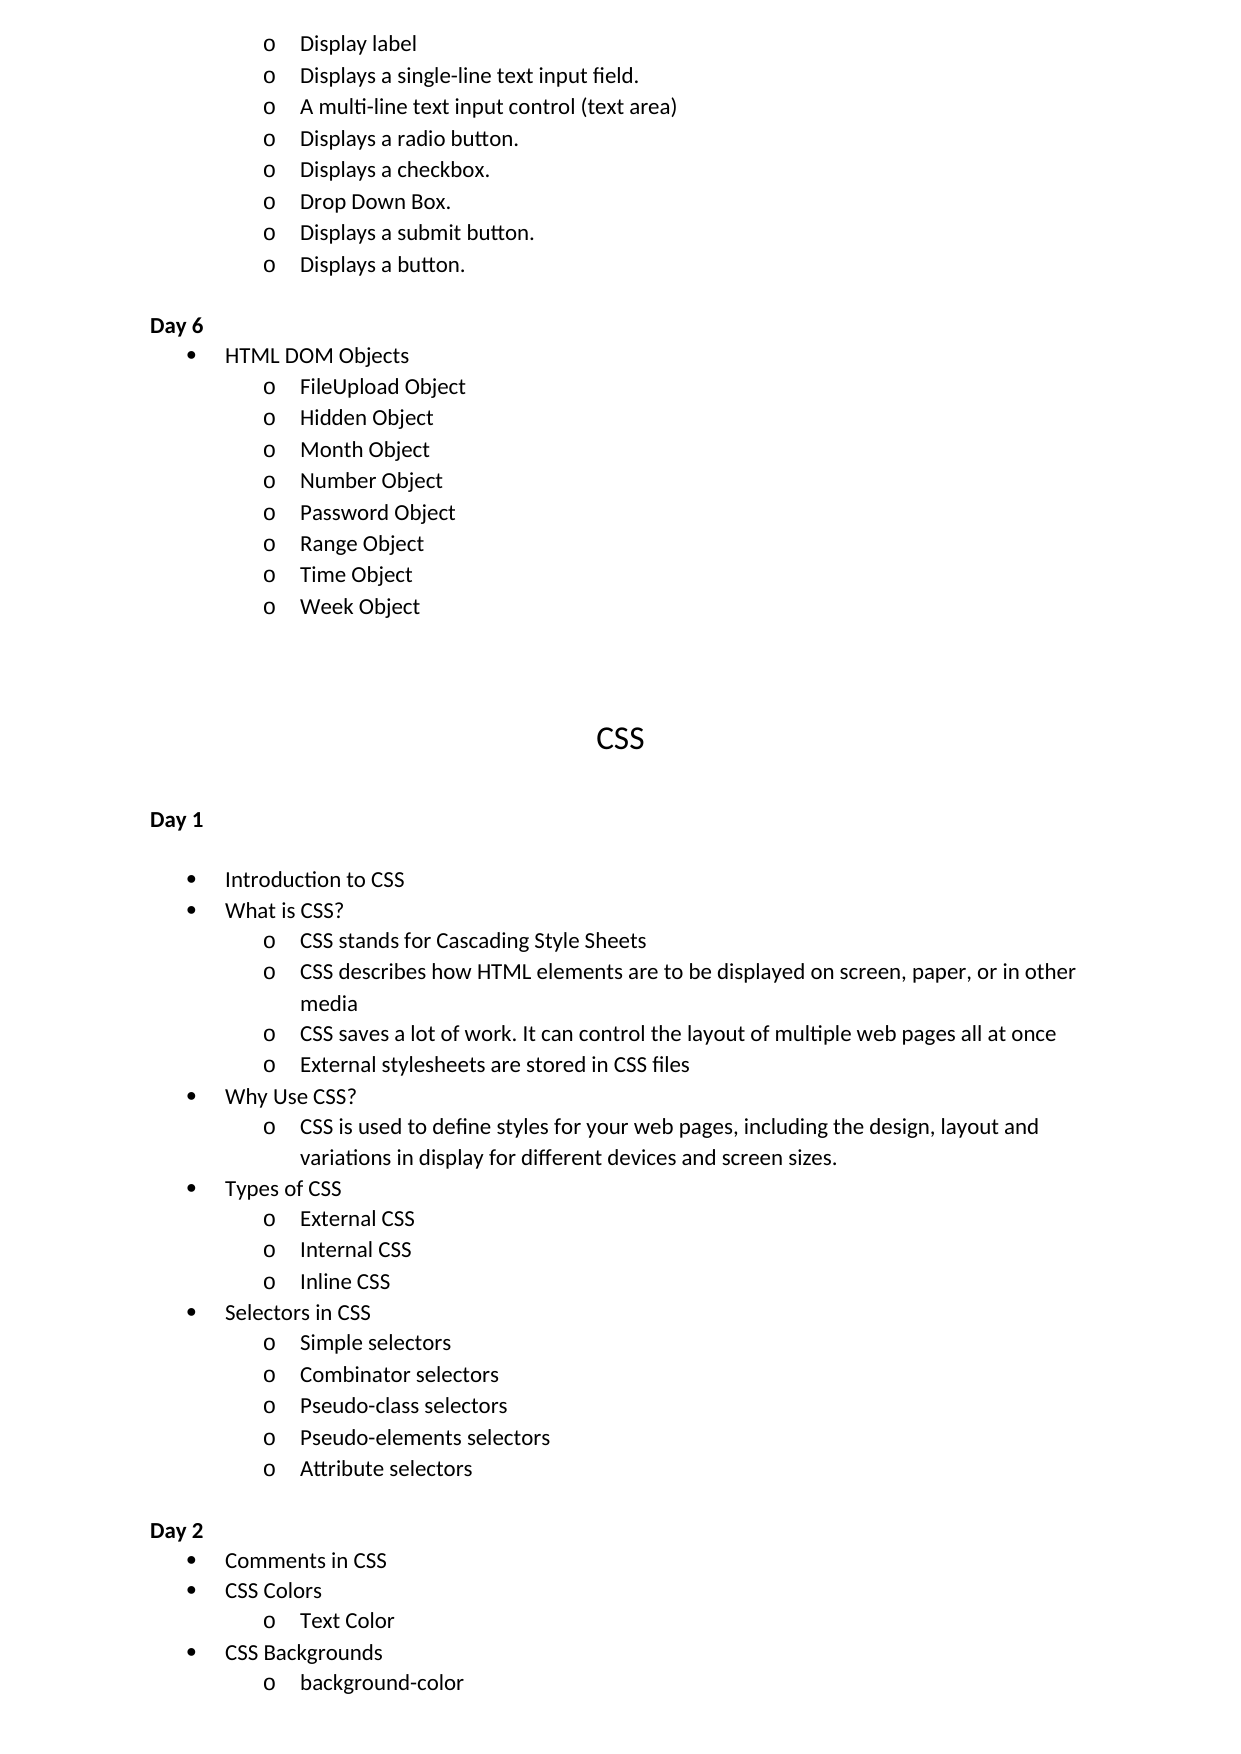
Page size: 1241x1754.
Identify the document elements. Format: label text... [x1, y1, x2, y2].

list CSS Backgrounds [187, 1638, 1090, 1666]
list Attribute selectors [262, 1454, 1090, 1483]
list Time Object [262, 561, 1090, 590]
list Text Color [262, 1607, 1090, 1636]
text Day 1 [150, 805, 1090, 833]
list Internal CSS [262, 1235, 1090, 1264]
list Comments in CSS [187, 1546, 1090, 1574]
list CSS is used to define styles for your web pages, including the design, layout and variations in display for different devices and screen sizes. [262, 1112, 1090, 1172]
list background-color [262, 1668, 1090, 1697]
list Displays a single-line text input field. [262, 61, 1090, 90]
text Day 6 [150, 311, 1090, 339]
list External stylesheets are stored in CSS files [262, 1051, 1090, 1080]
list Month Object [262, 435, 1090, 464]
list Number Object [262, 466, 1090, 495]
list Pseudo-class selectors [262, 1391, 1090, 1421]
list CSS Colors [187, 1576, 1090, 1604]
list Displays a radio button. [262, 124, 1090, 153]
list Combinator selectors [262, 1360, 1090, 1389]
list CSS stands for Cascading Style Sheets [262, 926, 1090, 955]
list Displays a checkbox. [262, 155, 1090, 184]
list HTML DOM Objects [187, 342, 1090, 370]
list Simple selectors [262, 1328, 1090, 1358]
list CSS describes how HTML elements are to be displayed on screen, paper, or in other media [262, 957, 1090, 1017]
list Displays a submit button. [262, 218, 1090, 247]
list Types of CSS [187, 1174, 1090, 1202]
list Inline CSS [262, 1267, 1090, 1296]
list External CSS [262, 1204, 1090, 1233]
list A multi-line text input control (text area) [262, 92, 1090, 122]
list Display label [262, 29, 1090, 59]
list Introduction to CSS [187, 866, 1090, 894]
text Day 2 [150, 1516, 1090, 1544]
list Drop Down Box. [262, 187, 1090, 216]
list What is CSS? [187, 896, 1090, 924]
list FileUpload Object [262, 372, 1090, 401]
list Displays a button. [262, 250, 1090, 279]
list CSS saves a lot of work. It can control the layout of multiple web pages all at once [262, 1019, 1090, 1048]
text CSS [150, 717, 1090, 758]
list Pseudo-elements selectors [262, 1423, 1090, 1452]
list Password Object [262, 498, 1090, 527]
list Selectors in CSS [187, 1298, 1090, 1326]
list Range Object [262, 529, 1090, 558]
list Why Use CSS? [187, 1082, 1090, 1110]
list Hidden Object [262, 403, 1090, 432]
list Week Object [262, 592, 1090, 621]
